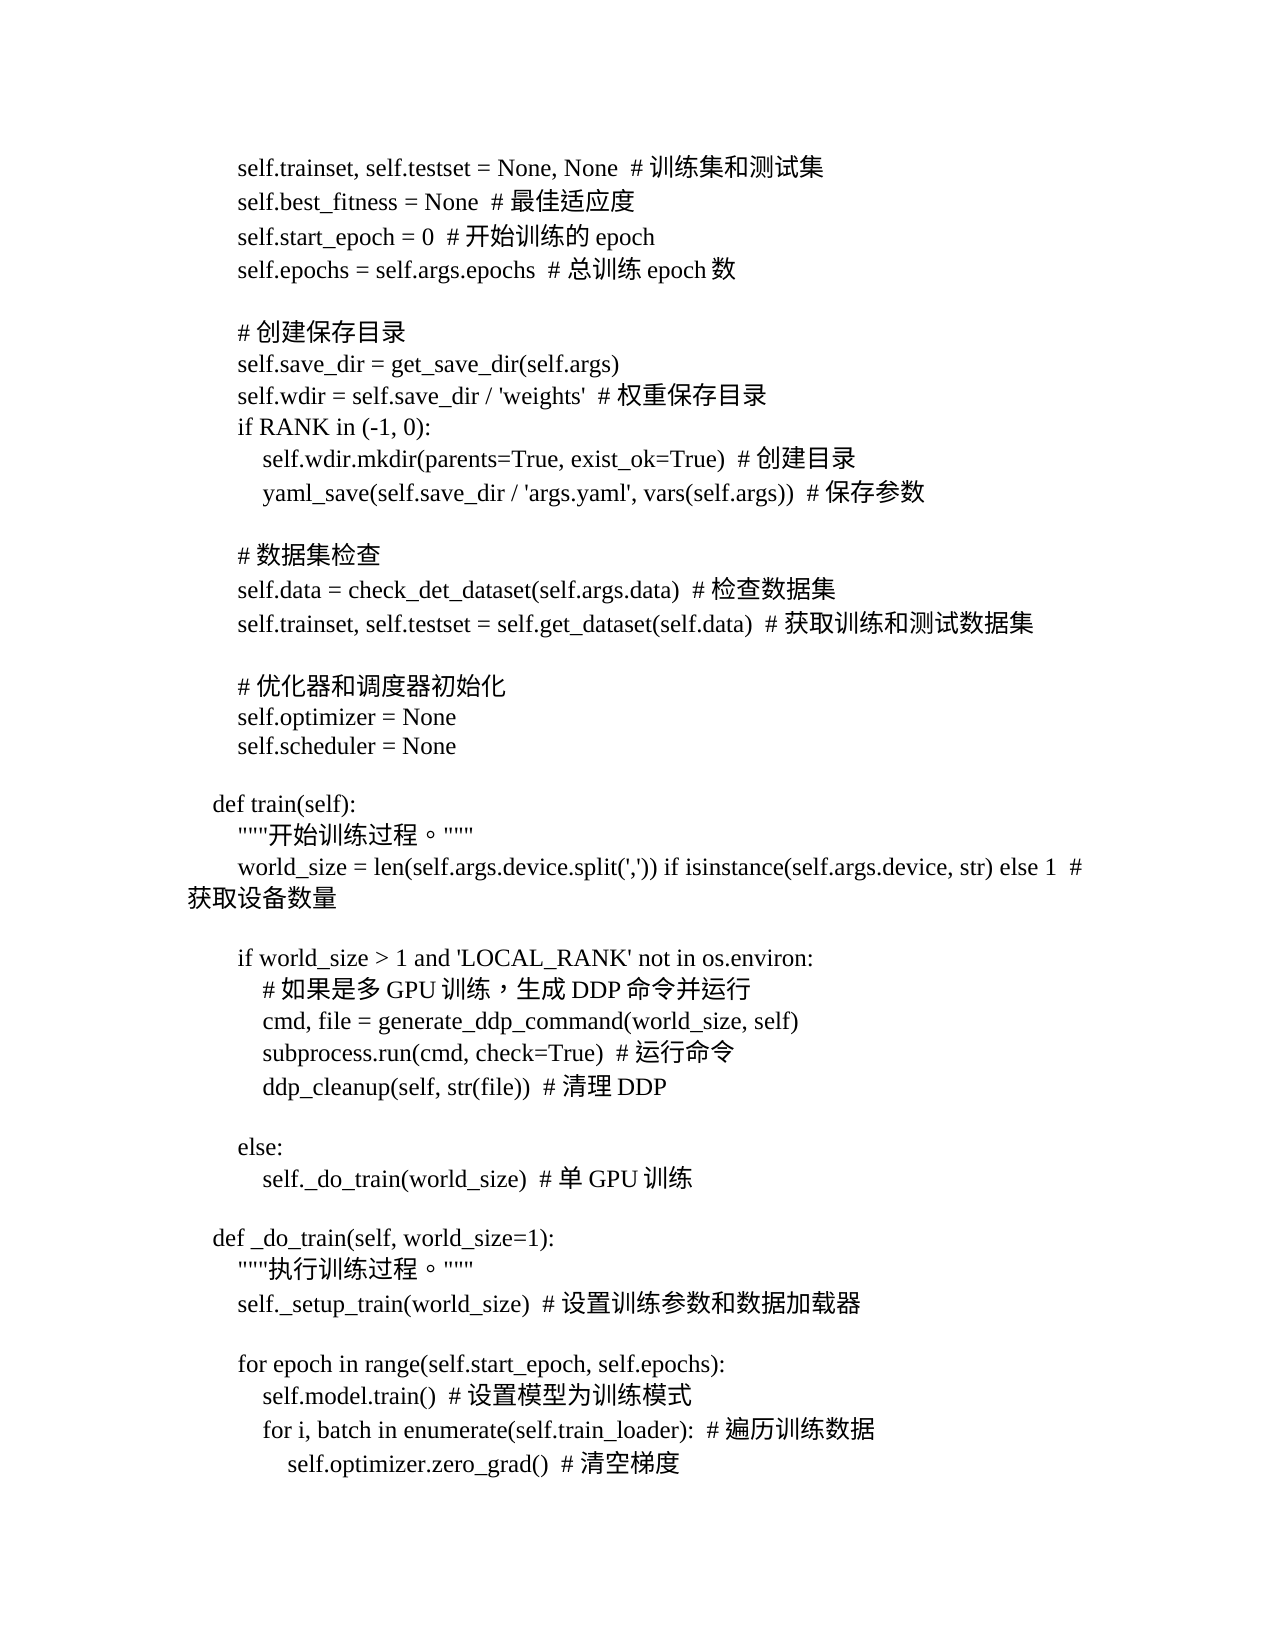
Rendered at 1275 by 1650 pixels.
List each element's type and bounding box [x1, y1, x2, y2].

text [187, 150, 1087, 1480]
